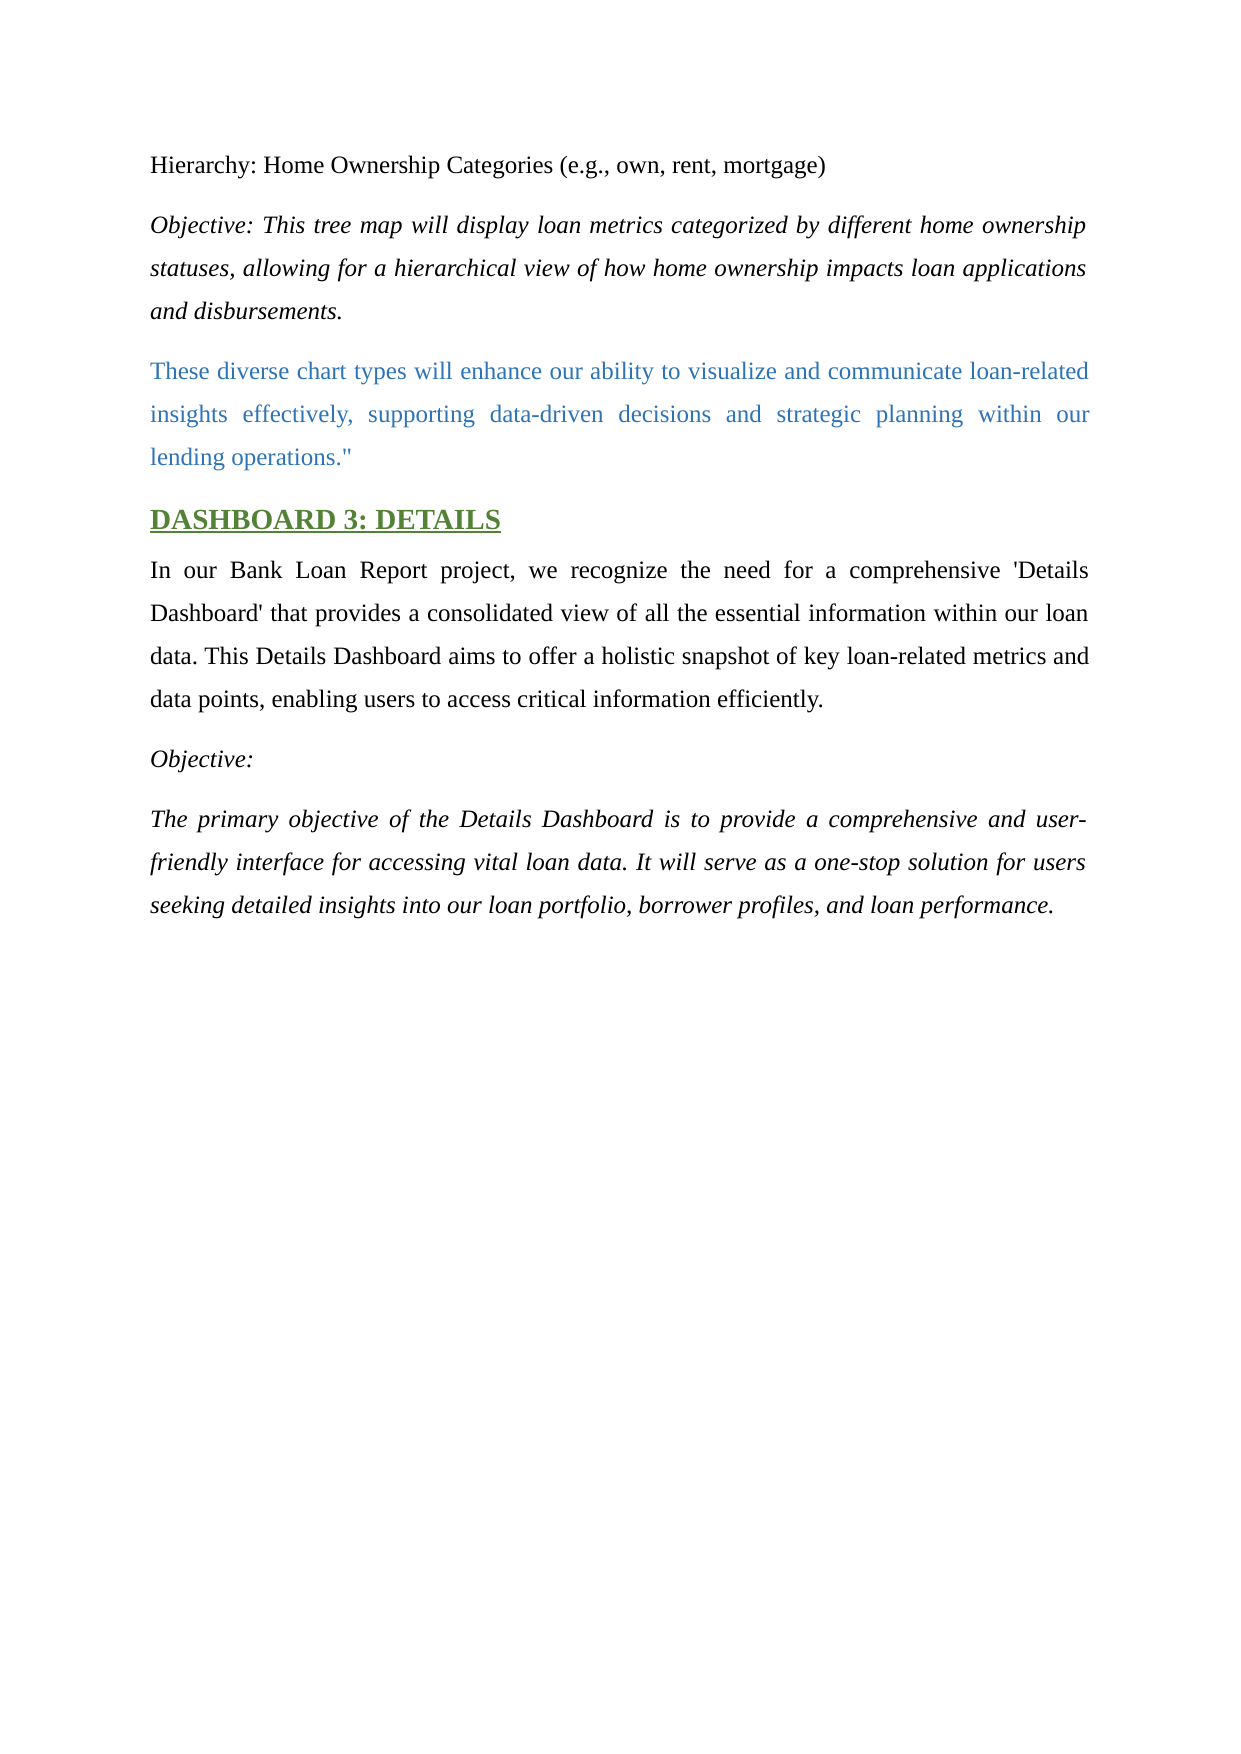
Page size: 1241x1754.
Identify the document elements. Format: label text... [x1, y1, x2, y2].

text Objective: This tree map will display loan metrics categorized by different home ownership statuses, allowing for a hierarchical view of how home ownership impacts loan applications and disbursements. [150, 210, 1090, 325]
text These diverse chart types will enhance our ability to visualize and communicate loan-related insights effectively, supporting data-driven decisions and strategic planning within our lending operations." [150, 356, 1090, 471]
text In our Bank Loan Report project, we recognize the need for a comprehensive 'Details Dashboard' that provides a consolidated view of all the essential information within our loan data. This Details Dashboard aims to offer a holistic snapshot of key loan-related metrics and data points, enabling users to access critical information efficiently. [150, 555, 1090, 713]
text Hierarchy: Home Ownership Categories (e.g., own, rent, mortgage) [150, 150, 1090, 179]
text The primary objective of the Details Dashboard is to provide a comprehensive and user-friendly interface for accessing vital loan data. It will serve as a one-stop solution for users seeking detailed insights into our loan portfolio, borrower profiles, and loan performance. [150, 804, 1090, 919]
text Objective: [150, 744, 1090, 773]
text DASHBOARD 3: DETAILS [150, 502, 1090, 535]
